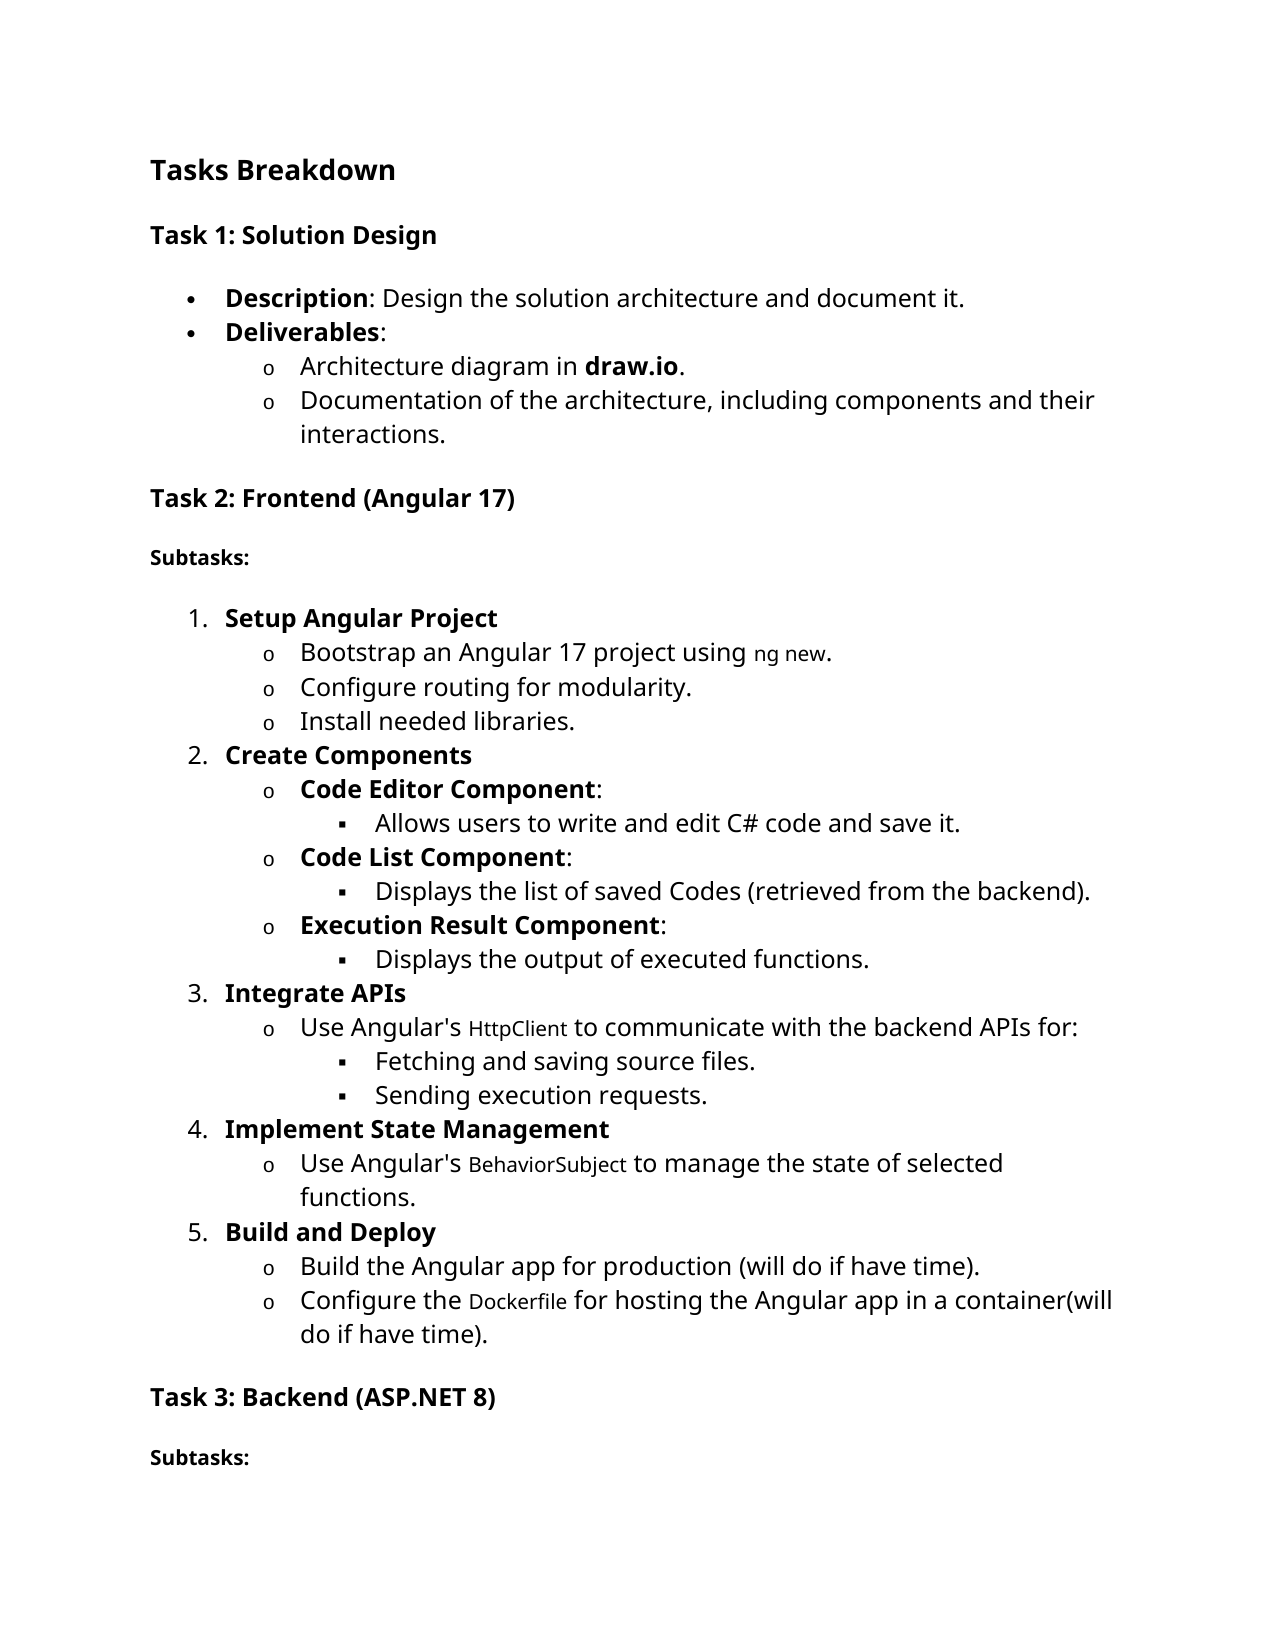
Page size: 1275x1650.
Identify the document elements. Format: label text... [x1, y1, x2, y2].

list Install needed libraries. [262, 703, 1125, 737]
list Execution Result Component: [262, 908, 1125, 942]
list Fetching and saving source files. [337, 1044, 1125, 1078]
list Implement State Management [187, 1112, 1125, 1146]
text Subtasks: [150, 1443, 1125, 1471]
list Configure the Dockerfile for hosting the Angular app in a container(will do if have time). [262, 1282, 1125, 1350]
text Task 1: Solution Design [150, 217, 1125, 252]
list Setup Angular Project [187, 601, 1125, 635]
list Deliverables: [187, 315, 1125, 349]
list Bootstrap an Angular 17 project using ng new. [262, 635, 1125, 669]
text Subtasks: [150, 543, 1125, 572]
list Use Angular's BehaviorSubject to manage the state of selected functions. [262, 1146, 1125, 1214]
list Build the Angular app for production (will do if have time). [262, 1248, 1125, 1282]
list Displays the list of saved Codes (retrieved from the backend). [337, 873, 1125, 908]
text Task 2: Frontend (Angular 17) [150, 480, 1125, 514]
list Code Editor Component: [262, 771, 1125, 805]
list Configure routing for modularity. [262, 669, 1125, 703]
list Allows users to write and edit C# code and save it. [337, 805, 1125, 839]
list Use Angular's HttpClient to communicate with the backend APIs for: [262, 1010, 1125, 1044]
text Task 3: Backend (ASP.NET 8) [150, 1379, 1125, 1414]
list Architecture diagram in draw.io. [262, 349, 1125, 383]
list Code List Component: [262, 839, 1125, 873]
list Create Components [187, 737, 1125, 771]
list Sending execution requests. [337, 1078, 1125, 1112]
list Displays the output of executed functions. [337, 942, 1125, 976]
list Description: Design the solution architecture and document it. [187, 281, 1125, 315]
list Documentation of the architecture, including components and their interactions. [262, 383, 1125, 451]
list Integrate APIs [187, 976, 1125, 1010]
text Tasks Breakdown [150, 150, 1125, 188]
list Build and Deploy [187, 1214, 1125, 1248]
